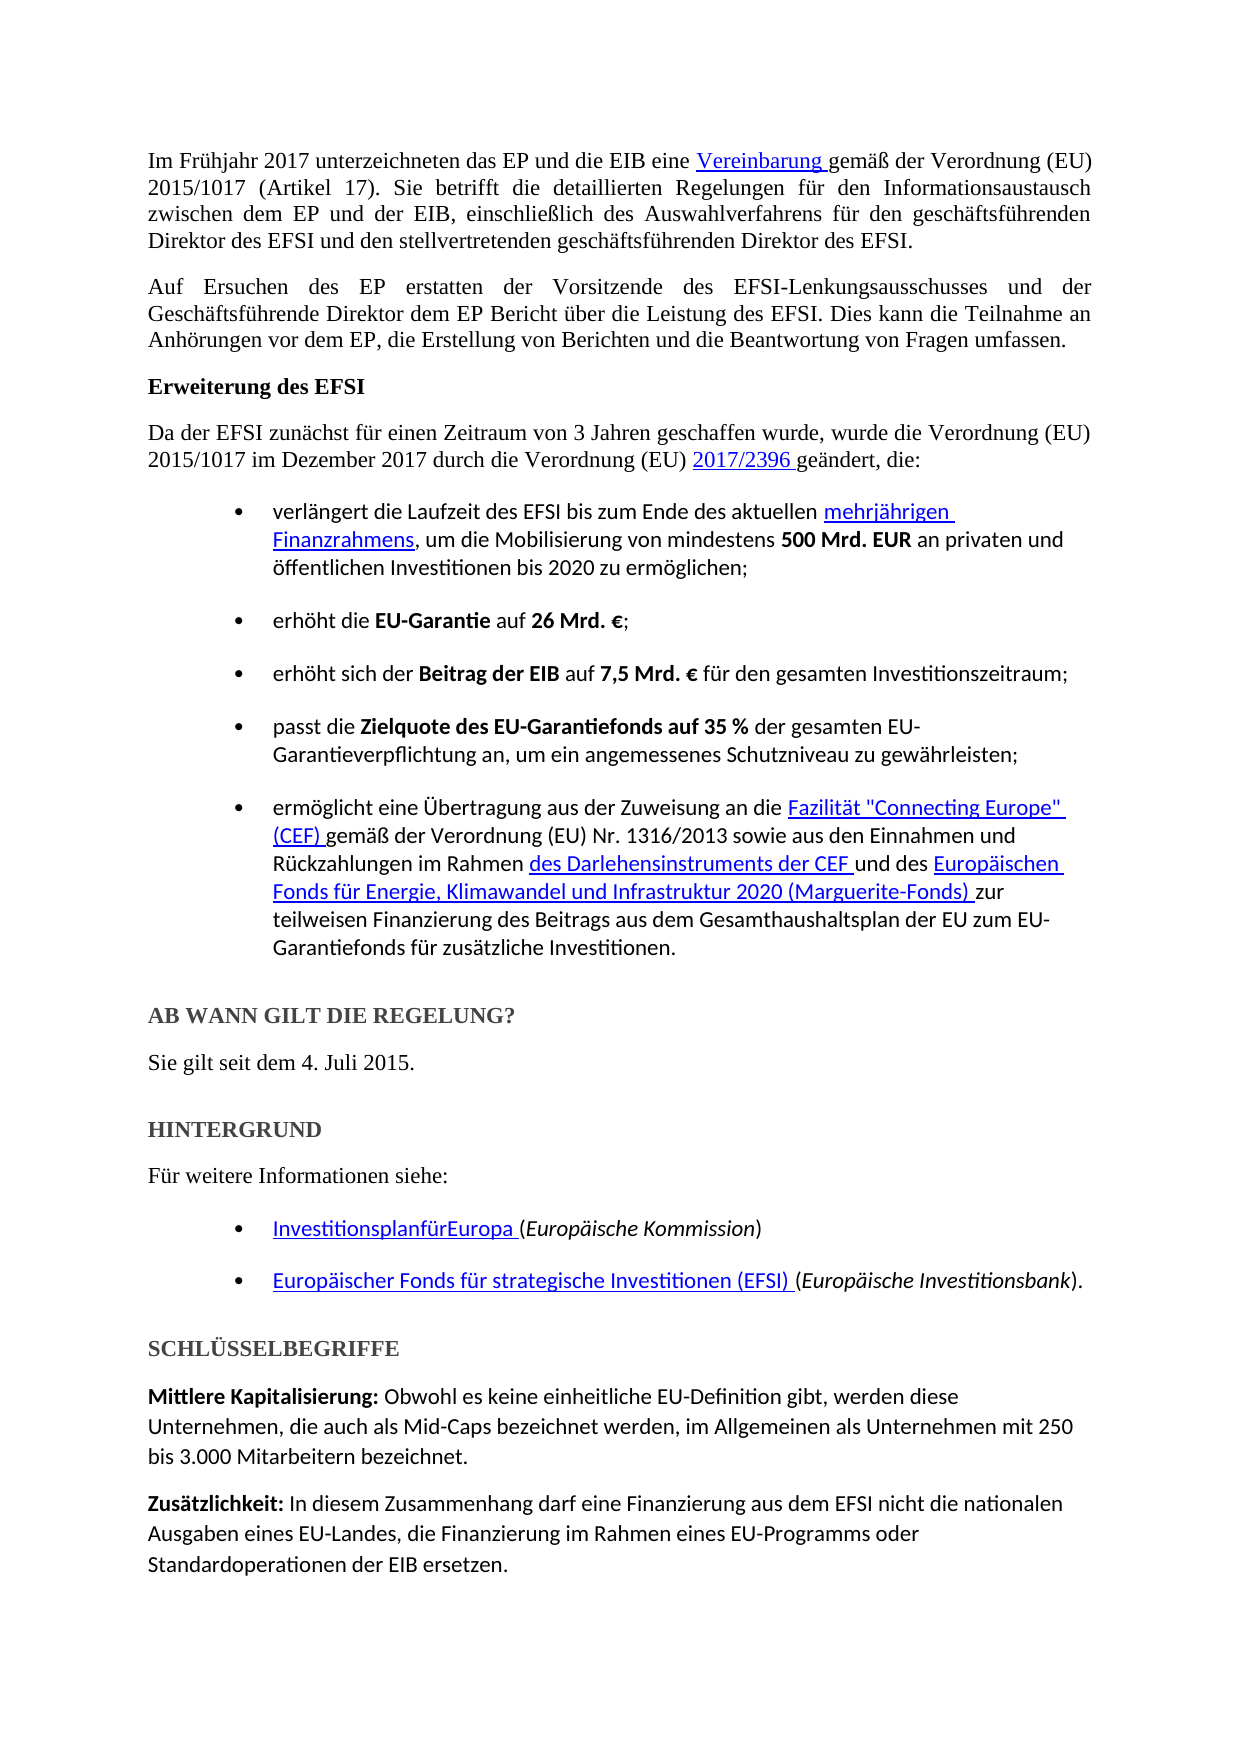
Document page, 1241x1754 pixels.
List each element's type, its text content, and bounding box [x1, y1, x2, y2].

text SCHLÜSSELBEGRIFFE [148, 1335, 1093, 1362]
text Im Frühjahr 2017 unterzeichneten das EP und die EIB eine Vereinbarung gemäß der Verordnung (EU) 2015/1017 (Artikel 17). Sie betrifft die detaillierten Regelungen für den Informationsaustausch zwischen dem EP und der EIB, einschließlich des Auswahlverfahrens für den geschäftsführenden Direktor des EFSI und den stellvertretenden geschäftsführenden Direktor des EFSI. [148, 148, 1093, 253]
list erhöht sich der Beitrag der EIB auf 7,5 Mrd. € für den gesamten Investitionszeitraum; [235, 659, 1093, 687]
text AB WANN GILT DIE REGELUNG? [148, 1002, 1093, 1028]
list erhöht die EU-Garantie auf 26 Mrd. €; [235, 606, 1093, 634]
text Mittlere Kapitalisierung: Obwohl es keine einheitliche EU-Definition gibt, werden diese Unternehmen, die auch als Mid-Caps bezeichnet werden, im Allgemeinen als Unternehmen mit 250 bis 3.000 Mitarbeitern bezeichnet. [148, 1382, 1093, 1470]
text HINTERGRUND [148, 1116, 1093, 1142]
list InvestitionsplanfürEuropa (Europäische Kommission) [235, 1214, 1093, 1242]
text Auf Ersuchen des EP erstatten der Vorsitzende des EFSI-Lenkungsausschusses und der Geschäftsführende Direktor dem EP Bericht über die Leistung des EFSI. Dies kann die Teilnahme an Anhörungen vor dem EP, die Erstellung von Berichten und die Beantwortung von Fragen umfassen. [148, 273, 1093, 352]
list passt die Zielquote des EU-Garantiefonds auf 35 % der gesamten EU-Garantieverpflichtung an, um ein angemessenes Schutzniveau zu gewährleisten; [235, 712, 1093, 768]
text Für weitere Informationen siehe: [148, 1162, 1093, 1189]
list verlängert die Laufzeit des EFSI bis zum Ende des aktuellen mehrjährigen Finanzrahmens, um die Mobilisierung von mindestens 500 Mrd. EUR an privaten und öffentlichen Investitionen bis 2020 zu ermöglichen; [235, 497, 1093, 581]
text Sie gilt seit dem 4. Juli 2015. [148, 1049, 1093, 1075]
list ermöglicht eine Übertragung aus der Zuweisung an die Fazilität "Connecting Europe" (CEF) gemäß der Verordnung (EU) Nr. 1316/2013 sowie aus den Einnahmen und Rückzahlungen im Rahmen des Darlehensinstruments der CEF und des Europäischen Fonds für Energie, Klimawandel und Infrastruktur 2020 (Marguerite-Fonds) zur teilweisen Finanzierung des Beitrags aus dem Gesamthaushaltsplan der EU zum EU-Garantiefonds für zusätzliche Investitionen. [235, 793, 1093, 961]
text Da der EFSI zunächst für einen Zeitraum von 3 Jahren geschaffen wurde, wurde die Verordnung (EU) 2015/1017 im Dezember 2017 durch die Verordnung (EU) 2017/2396 geändert, die: [148, 419, 1093, 472]
list Europäischer Fonds für strategische Investitionen (EFSI) (Europäische Investitionsbank). [235, 1267, 1093, 1295]
text Erweiterung des EFSI [148, 373, 1093, 399]
text Zusätzlichkeit: In diesem Zusammenhang darf eine Finanzierung aus dem EFSI nicht die nationalen Ausgaben eines EU-Landes, die Finanzierung im Rahmen eines EU-Programms oder Standardoperationen der EIB ersetzen. [148, 1489, 1093, 1578]
